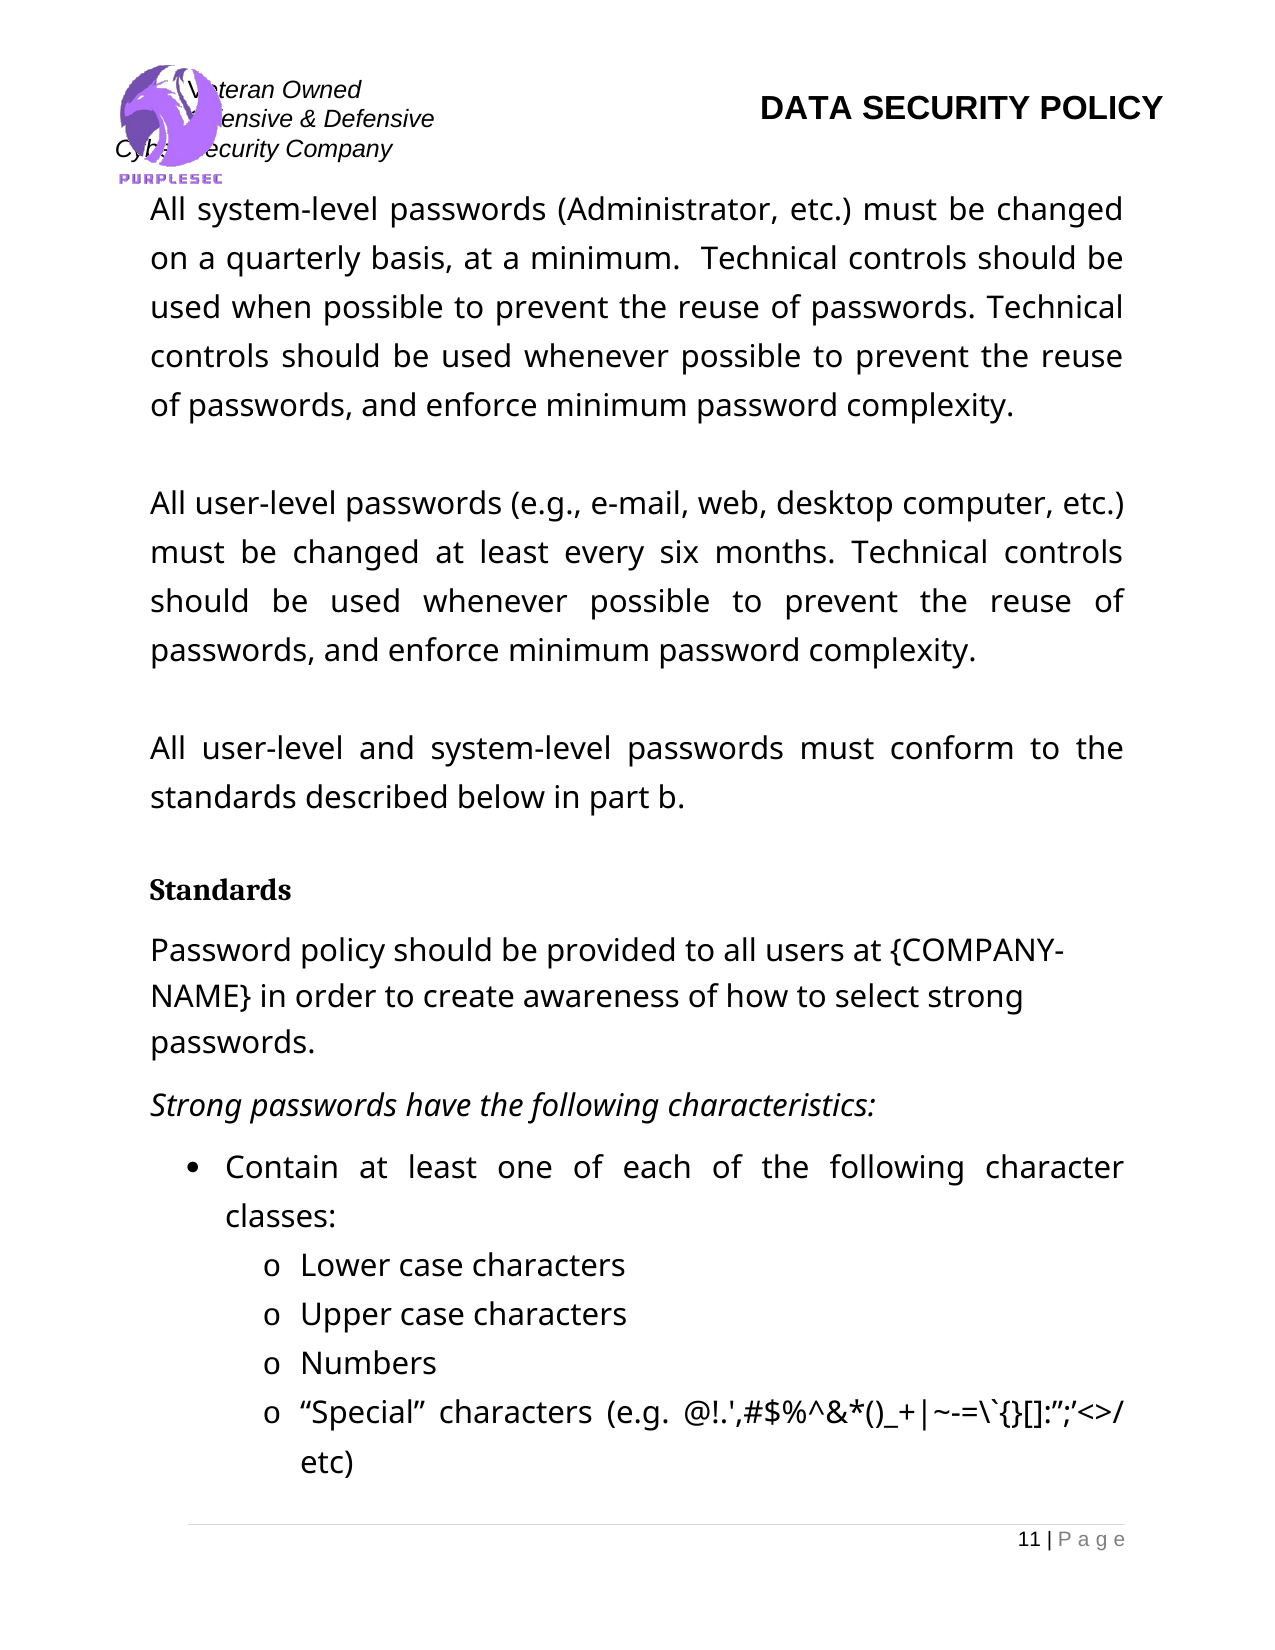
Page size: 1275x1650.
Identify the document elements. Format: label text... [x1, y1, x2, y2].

text Strong passwords have the following characteristics: [150, 1082, 1125, 1125]
text All user-level and system-level passwords must conform to the standards described below in part b. [150, 726, 1125, 817]
picture [114, 60, 228, 186]
list Contain at least one of each of the following character classes: [187, 1145, 1125, 1237]
list Numbers [262, 1341, 1125, 1384]
text All system-level passwords (Administrator, etc.) must be changed on a quarterly basis, at a minimum. Technical controls should be used when possible to prevent the reuse of passwords. Technical controls should be used whenever possible to prevent the reuse of passwords, and enforce minimum password complexity. [150, 187, 1125, 426]
text All user-level passwords (e.g., e-mail, web, desktop computer, etc.) must be changed at least every six months. Technical controls should be used whenever possible to prevent the reuse of passwords, and enforce minimum password complexity. [150, 481, 1125, 670]
list Lower case characters [262, 1243, 1125, 1286]
list Upper case characters [262, 1292, 1125, 1335]
list “Special” characters (e.g. @!.',#$%^&*()_+|~-=\`{}[]:”;’<>/ etc) [262, 1391, 1125, 1482]
text Password policy should be provided to all users at {COMPANY-NAME} in order to create awareness of how to select strong passwords. [150, 928, 1125, 1062]
text Standards [150, 873, 1125, 908]
